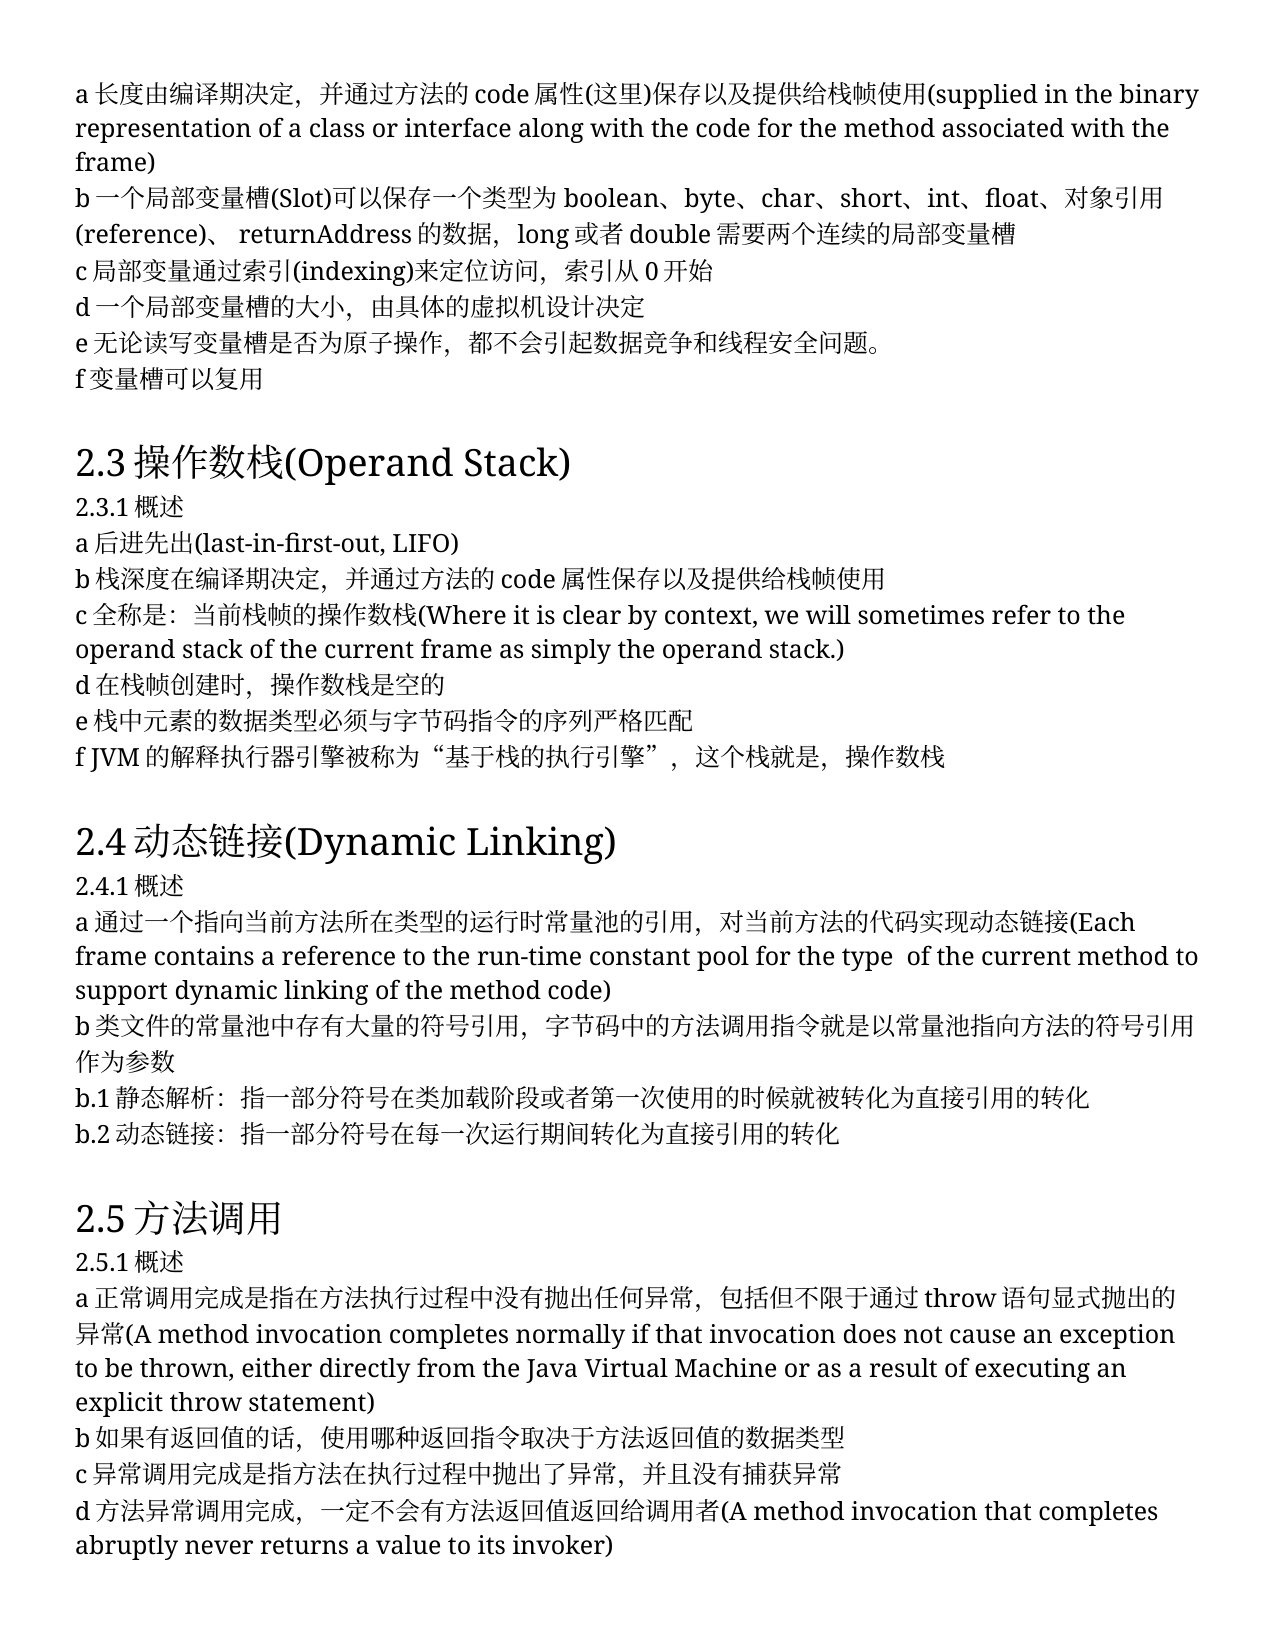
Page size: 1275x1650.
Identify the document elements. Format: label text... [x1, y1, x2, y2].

text c全称是：当前栈帧的操作数栈(Where it is clear by context, we will sometimes refer to the operand stack of the current frame as simply the operand stack.) [75, 596, 1200, 666]
subtitle 2.4动态链接(Dynamic Linking) [75, 812, 1200, 866]
text e栈中元素的数据类型必须与字节码指令的序列严格匹配 [75, 702, 1200, 738]
text e无论读写变量槽是否为原子操作，都不会引起数据竞争和线程安全问题。 [75, 323, 1200, 359]
text 2.3.1概述 [75, 488, 1200, 524]
text d在栈帧创建时，操作数栈是空的 [75, 666, 1200, 702]
text a正常调用完成是指在方法执行过程中没有抛出任何异常，包括但不限于通过throw语句显式抛出的异常(A method invocation completes normally if that invocation does not cause an exception to be thrown, either directly from the Java Virtual Machine or as a result of executing an explicit throw statement) [75, 1279, 1200, 1419]
subtitle 2.3操作数栈(Operand Stack) [75, 434, 1200, 488]
text c异常调用完成是指方法在执行过程中抛出了异常，并且没有捕获异常 [75, 1455, 1200, 1491]
text d方法异常调用完成，一定不会有方法返回值返回给调用者(A method invocation that completes abruptly never returns a value to its invoker) [75, 1491, 1200, 1561]
subtitle 2.5方法调用 [75, 1189, 1200, 1243]
text a通过一个指向当前方法所在类型的运行时常量池的引用，对当前方法的代码实现动态链接(Each frame contains a reference to the run-time constant pool for the type of the current method to support dynamic linking of the method code) [75, 902, 1200, 1007]
text f JVM的解释执行器引擎被称为“基于栈的执行引擎”，这个栈就是，操作数栈 [75, 738, 1200, 774]
text d一个局部变量槽的大小，由具体的虚拟机设计决定 [75, 287, 1200, 323]
text b类文件的常量池中存有大量的符号引用，字节码中的方法调用指令就是以常量池指向方法的符号引用作为参数 [75, 1007, 1200, 1078]
text 2.4.1概述 [75, 866, 1200, 902]
text a后进先出(last-in-first-out, LIFO) [75, 524, 1200, 560]
text b.1静态解析：指一部分符号在类加载阶段或者第一次使用的时候就被转化为直接引用的转化 [75, 1078, 1200, 1114]
text b一个局部变量槽(Slot)可以保存一个类型为 boolean、byte、char、short、int、float、对象引用(reference)、 returnAddress的数据，long或者double需要两个连续的局部变量槽 [75, 179, 1200, 251]
text 2.5.1概述 [75, 1243, 1200, 1279]
text b.2动态链接：指一部分符号在每一次运行期间转化为直接引用的转化 [75, 1114, 1200, 1151]
text f变量槽可以复用 [75, 359, 1200, 395]
text b栈深度在编译期决定，并通过方法的code属性保存以及提供给栈帧使用 [75, 560, 1200, 596]
text b如果有返回值的话，使用哪种返回指令取决于方法返回值的数据类型 [75, 1419, 1200, 1455]
text c局部变量通过索引(indexing)来定位访问，索引从0开始 [75, 251, 1200, 287]
